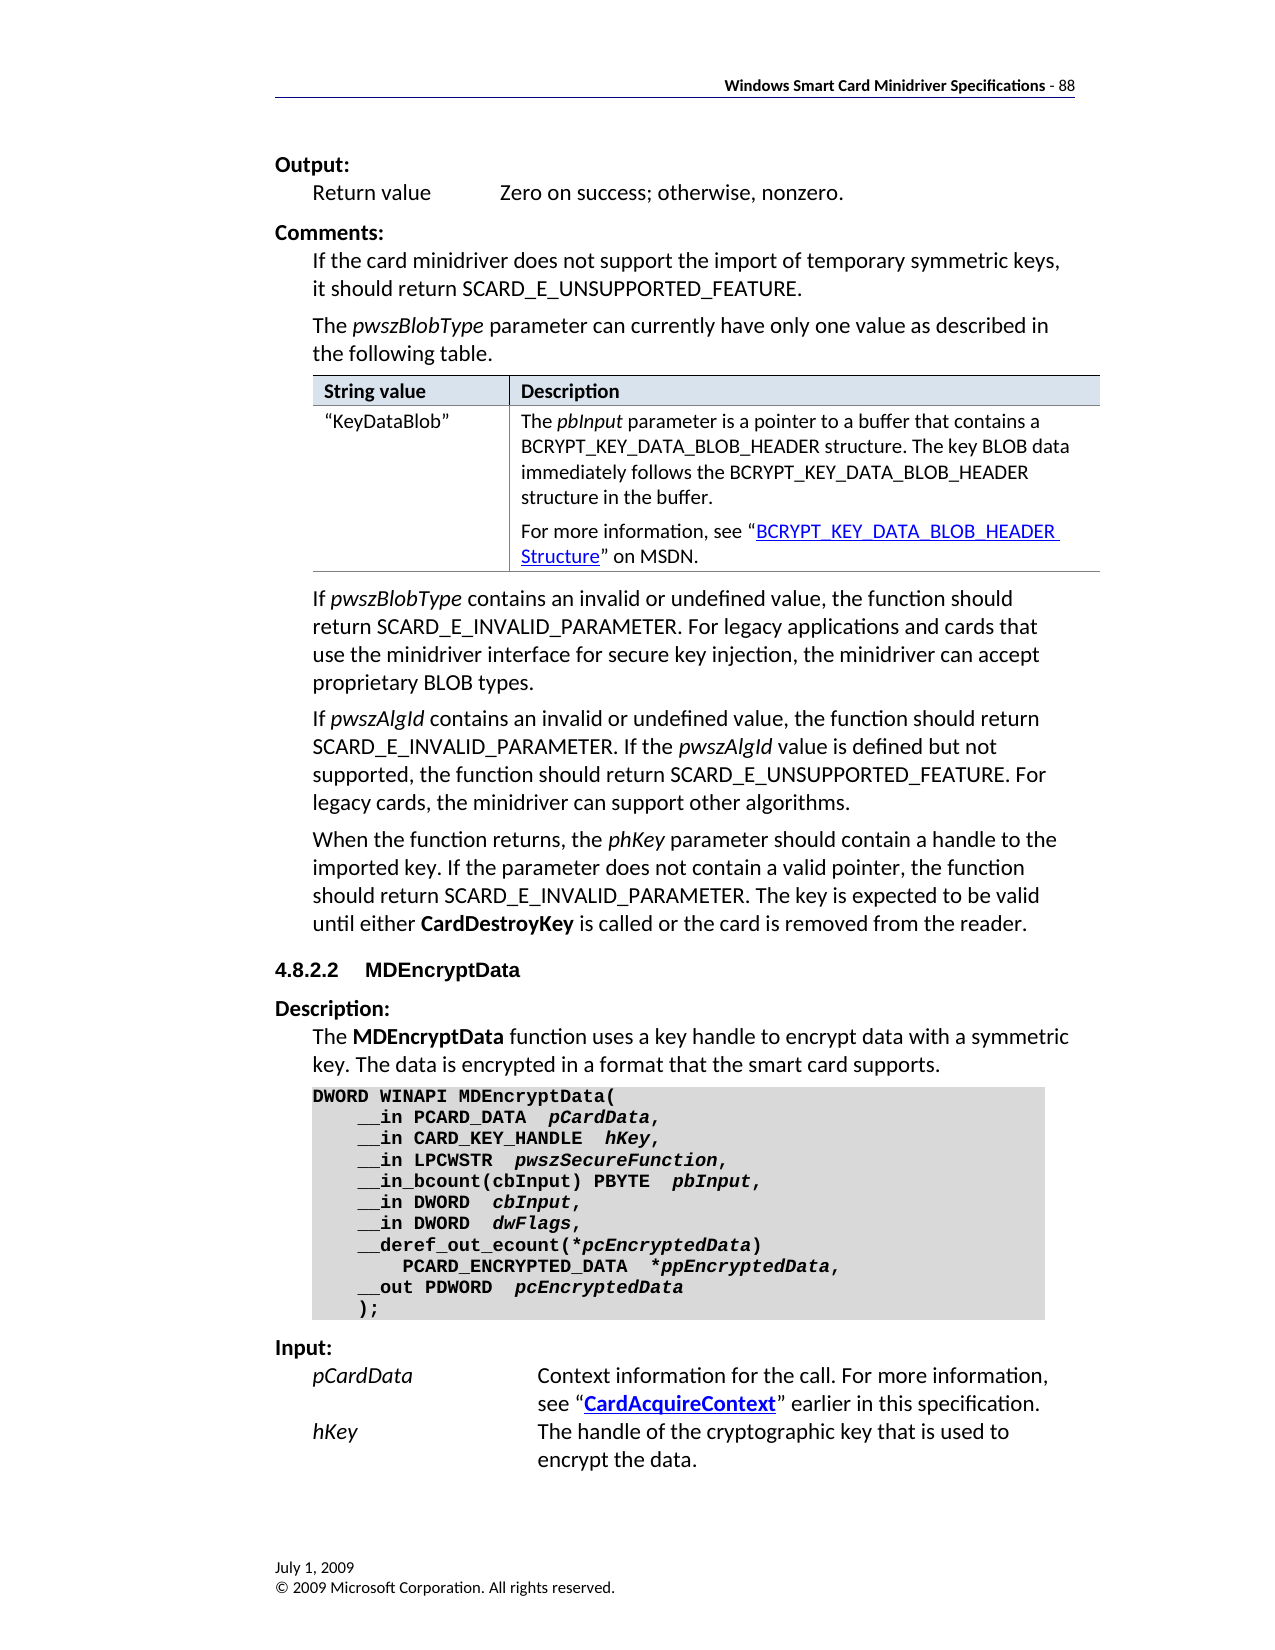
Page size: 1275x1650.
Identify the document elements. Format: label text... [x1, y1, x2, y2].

title Comments: [275, 218, 1075, 247]
text hKey The handle of the cryptographic key that is used to encrypt the data. [312, 1417, 1075, 1473]
text ); [312, 1299, 1045, 1320]
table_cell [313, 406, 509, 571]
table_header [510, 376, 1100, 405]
text The MDEncryptData function uses a key handle to encrypt data with a symmetric key. The data is encrypted in a format that the smart card supports. [312, 1022, 1075, 1078]
text If pwszAlgId contains an invalid or undefined value, the function should return SCARD_E_INVALID_PARAMETER. If the pwszAlgId value is defined but not supported, the function should return SCARD_E_UNSUPPORTED_FEATURE. For legacy cards, the minidriver can support other algorithms. [312, 704, 1075, 816]
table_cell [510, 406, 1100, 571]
text __in_bcount(cbInput) PBYTE pbInput, [312, 1172, 1045, 1193]
text Return value Zero on success; otherwise, nonzero. [312, 178, 1075, 206]
title Output: [275, 150, 1075, 178]
text __in DWORD cbInput, [312, 1193, 1045, 1214]
title Input: [275, 1333, 1075, 1361]
text __out PDWORD pcEncryptedData [312, 1278, 1045, 1299]
text __deref_out_ecount(*pcEncryptedData) PCARD_ENCRYPTED_DATA *ppEncryptedData, [312, 1235, 1045, 1278]
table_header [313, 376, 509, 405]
subtitle MDEncryptData [275, 958, 1075, 982]
text pCardData Context information for the call. For more information, see “CardAcquireContext” earlier in this specification. [312, 1361, 1075, 1417]
text If pwszBlobType contains an invalid or undefined value, the function should return SCARD_E_INVALID_PARAMETER. For legacy applications and cards that use the minidriver interface for secure key injection, the minidriver can accept proprietary BLOB types. [312, 584, 1075, 696]
text The pwszBlobType parameter can currently have only one value as described in the following table. [312, 311, 1075, 367]
text __in CARD_KEY_HANDLE hKey, [312, 1129, 1045, 1150]
text When the function returns, the phKey parameter should contain a handle to the imported key. If the parameter does not contain a valid pointer, the function should return SCARD_E_INVALID_PARAMETER. The key is expected to be valid until either CardDestroyKey is called or the card is removed from the reader. [312, 825, 1075, 937]
title Description: [275, 994, 1075, 1022]
text __in PCARD_DATA pCardData, [312, 1108, 1045, 1129]
text If the card minidriver does not support the import of temporary symmetric keys, it should return SCARD_E_UNSUPPORTED_FEATURE. [312, 247, 1075, 303]
text __in LPCWSTR pwszSecureFunction, [312, 1150, 1045, 1172]
text __in DWORD dwFlags, [312, 1214, 1045, 1235]
text DWORD WINAPI MDEncryptData( [312, 1087, 1045, 1108]
